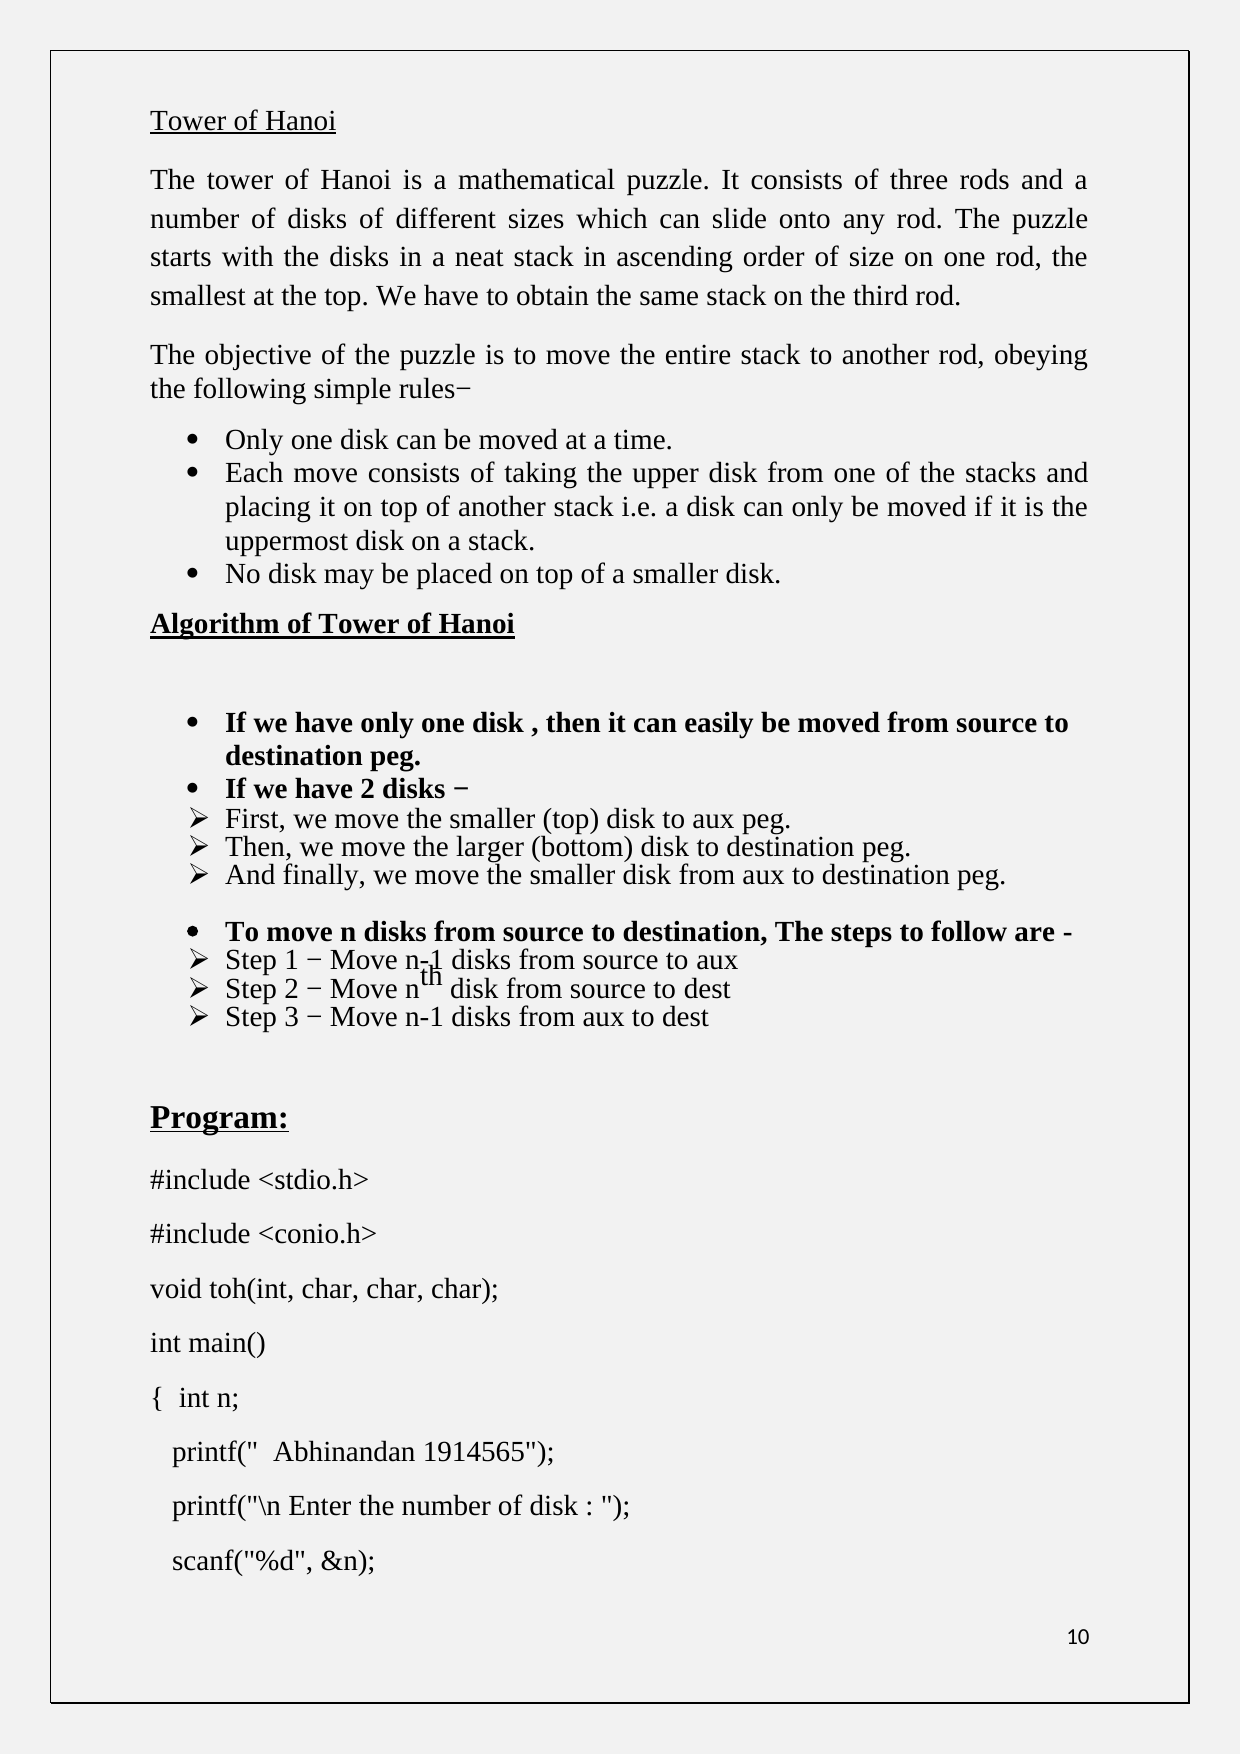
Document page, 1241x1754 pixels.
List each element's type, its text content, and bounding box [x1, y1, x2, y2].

list Step 2 − Move nth disk from source to dest [187, 976, 1089, 1004]
subtitle Algorithm of Tower of Hanoi [150, 607, 1089, 641]
subtitle If we have only one disk , then it can easily be moved from source to destination peg. [187, 706, 1089, 772]
text void toh(int, char, char, char); [150, 1271, 1089, 1304]
text The objective of the puzzle is to move the entire stack to another rod, obeying the following simple rules− [150, 337, 1089, 404]
text The tower of Hanoi is a mathematical puzzle. It consists of three rods and a number of disks of different sizes which can slide onto any rod. The puzzle starts with the disks in a neat stack in ascending order of size on one rod, the smallest at the top. We have to obtain the same stack on the third rod. [150, 162, 1089, 312]
list No disk may be placed on top of a smaller disk. [187, 556, 1089, 590]
list Step 1 − Move n-1 disks from source to aux [187, 947, 1089, 976]
text Tower of Hanoi [150, 103, 1089, 137]
text scanf("%d", &n); [150, 1543, 1089, 1576]
text int main() [150, 1325, 1089, 1359]
list Each move consists of taking the upper disk from one of the stacks and placing it on top of another stack i.e. a disk can only be moved if it is the uppermost disk on a stack. [187, 456, 1089, 556]
list Only one disk can be moved at a time. [187, 422, 1089, 456]
text printf(" Abhinandan 1914565"); [150, 1434, 1089, 1468]
list And finally, we move the smaller disk from aux to destination peg. [187, 862, 1089, 890]
list First, we move the smaller (top) disk to aux peg. [187, 805, 1089, 834]
text #include <stdio.h> [150, 1162, 1089, 1196]
subtitle If we have 2 disks − [187, 772, 1089, 805]
text Program: [150, 1097, 1089, 1136]
text { int n; [150, 1380, 1089, 1413]
list Step 3 − Move n-1 disks from aux to dest [187, 1004, 1089, 1032]
text printf("\n Enter the number of disk : "); [150, 1488, 1089, 1522]
text #include <conio.h> [150, 1217, 1089, 1250]
list To move n disks from source to destination, The steps to follow are - [187, 919, 1089, 947]
list Then, we move the larger (bottom) disk to destination peg. [187, 834, 1089, 862]
